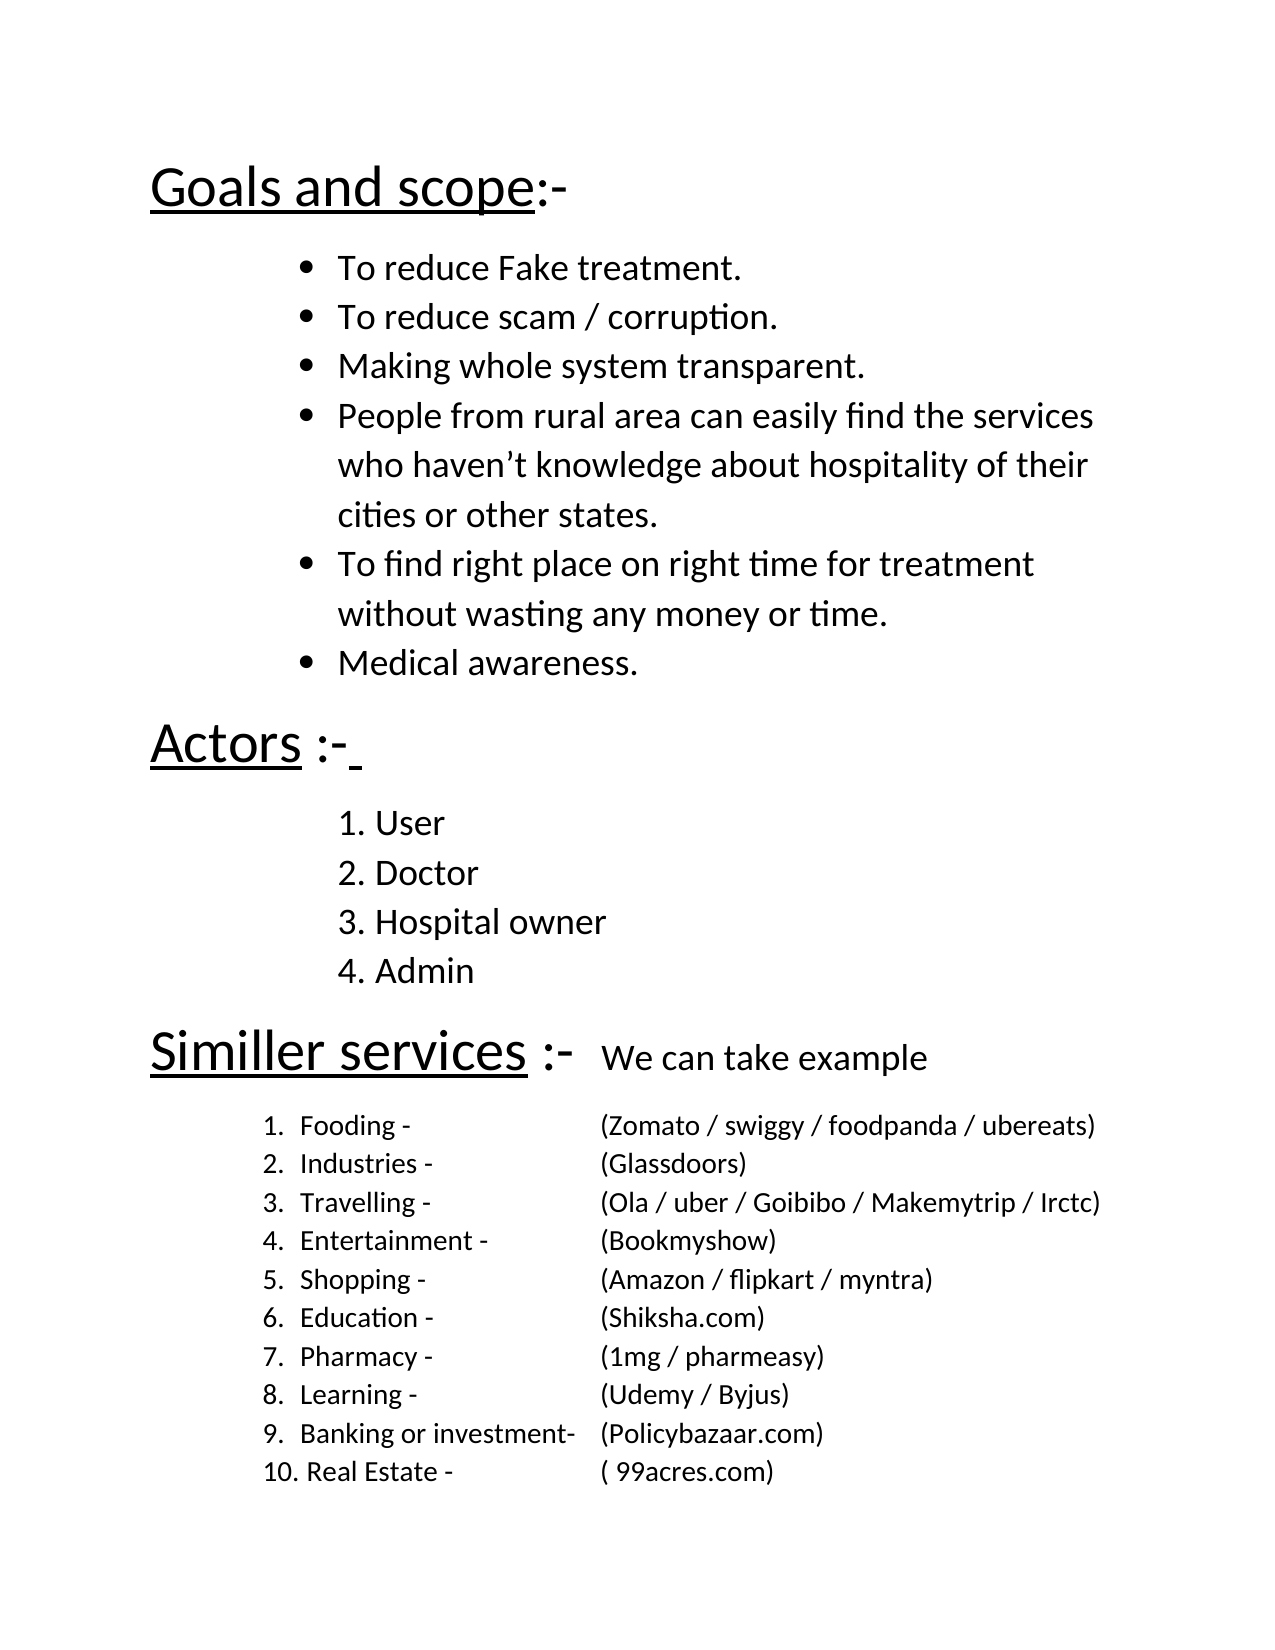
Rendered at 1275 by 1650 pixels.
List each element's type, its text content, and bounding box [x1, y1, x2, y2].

text Similler services :- We can take example [150, 1014, 1125, 1085]
list Admin [337, 947, 1125, 993]
list People from rural area can easily find the services who haven’t knowledge about hospitality of their cities or other states. [300, 392, 1125, 537]
list Fooding - (Zomato / swiggy / foodpanda / ubereats) [262, 1107, 1125, 1143]
list Doctor [337, 848, 1125, 894]
list Making whole system transparent. [300, 342, 1125, 388]
list User [337, 799, 1125, 845]
list To reduce scam / corruption. [300, 293, 1125, 339]
list Learning - (Udemy / Byjus) [262, 1376, 1125, 1412]
list To find right place on right time for treatment without wasting any money or time. [300, 540, 1125, 636]
list Pharmacy - (1mg / pharmeasy) [262, 1338, 1125, 1373]
list Real Estate - ( 99acres.com) [262, 1453, 1125, 1489]
list Travelling - (Ola / uber / Goibibo / Makemytrip / Irctc) [262, 1184, 1125, 1220]
list Banking or investment- (Policybazaar.com) [262, 1415, 1125, 1450]
list Industries - (Glassdoors) [262, 1146, 1125, 1181]
list Education - (Shiksha.com) [262, 1299, 1125, 1335]
text Actors :- [150, 706, 1125, 777]
list To reduce Fake treatment. [300, 243, 1125, 289]
text Goals and scope:- [150, 150, 1125, 221]
list Hospital owner [337, 898, 1125, 944]
list Shopping - (Amazon / flipkart / myntra) [262, 1261, 1125, 1297]
list Medical awareness. [300, 639, 1125, 685]
list Entertainment - (Bookmyshow) [262, 1222, 1125, 1258]
